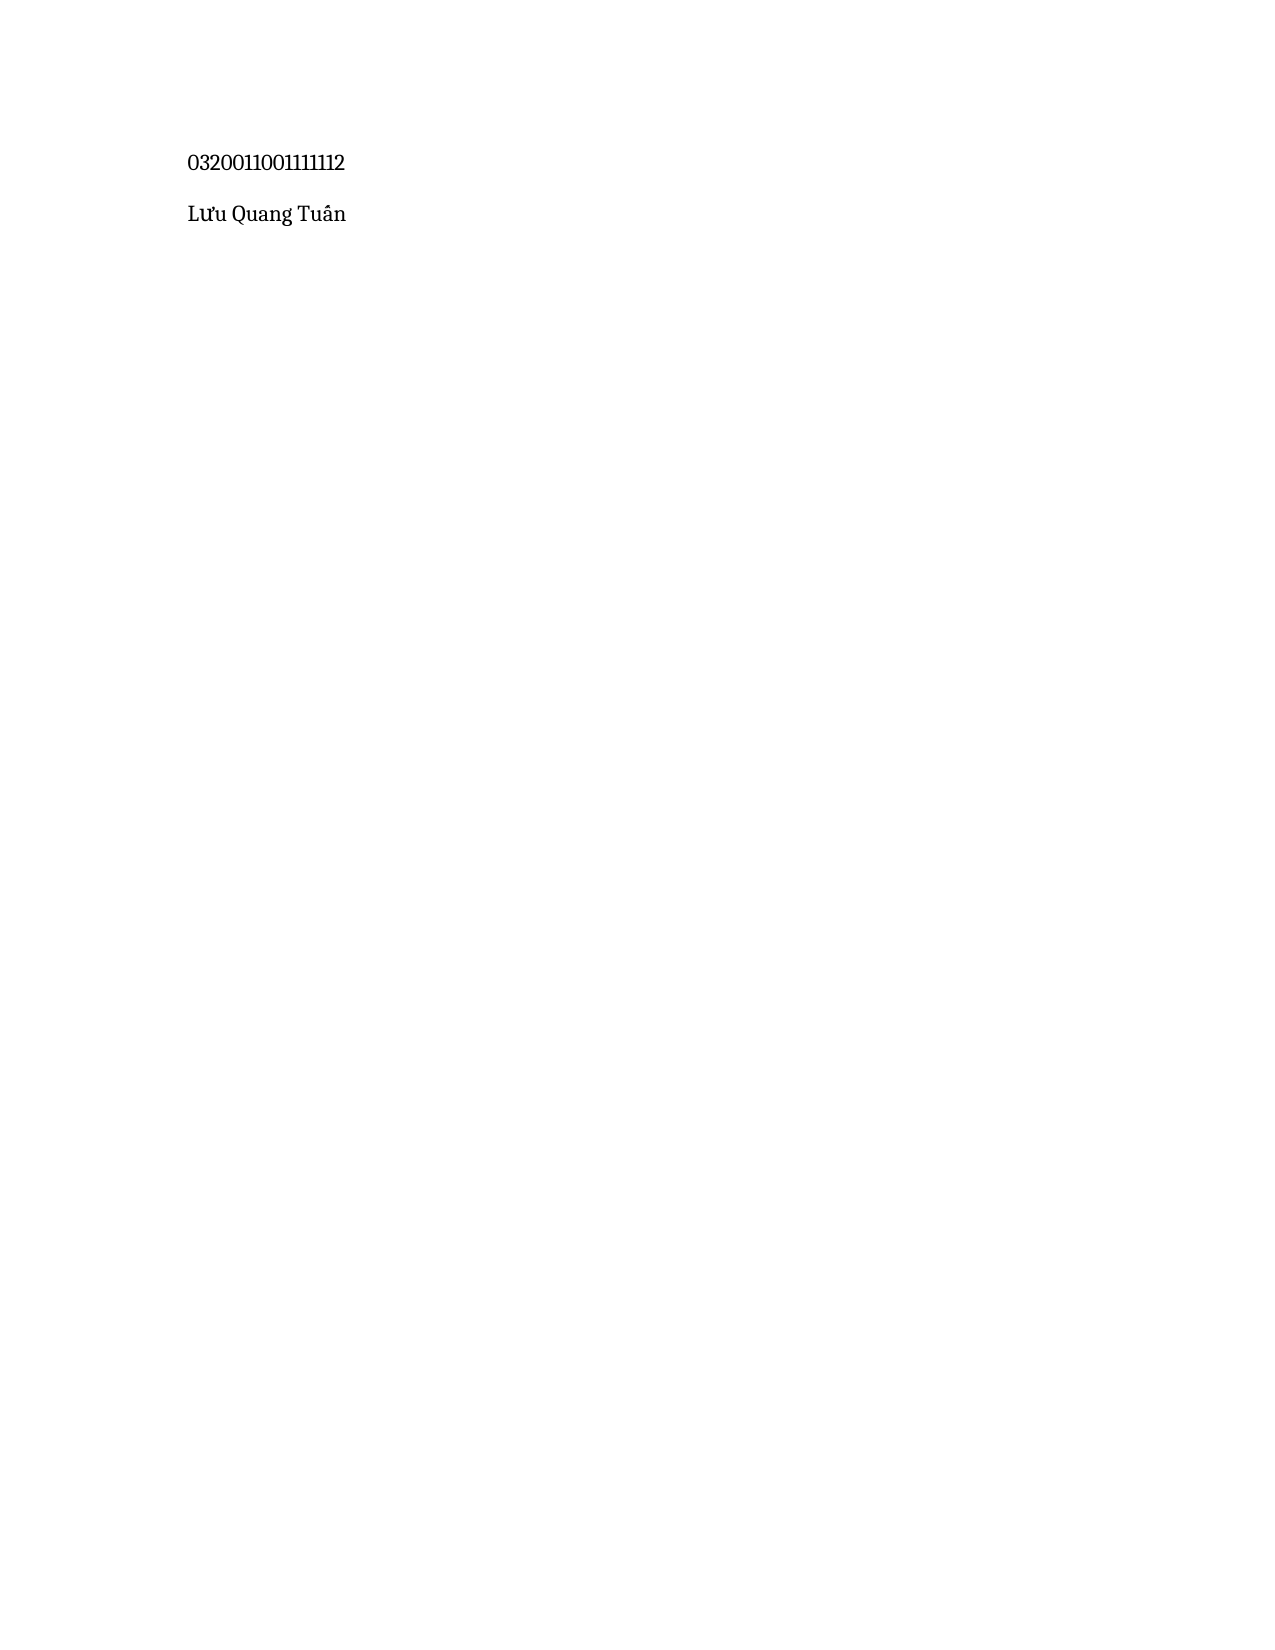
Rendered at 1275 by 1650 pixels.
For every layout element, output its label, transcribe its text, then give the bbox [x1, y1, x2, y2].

text Lưu Quang Tuấn [187, 201, 1087, 227]
text 0320011001111112 [187, 150, 1087, 176]
